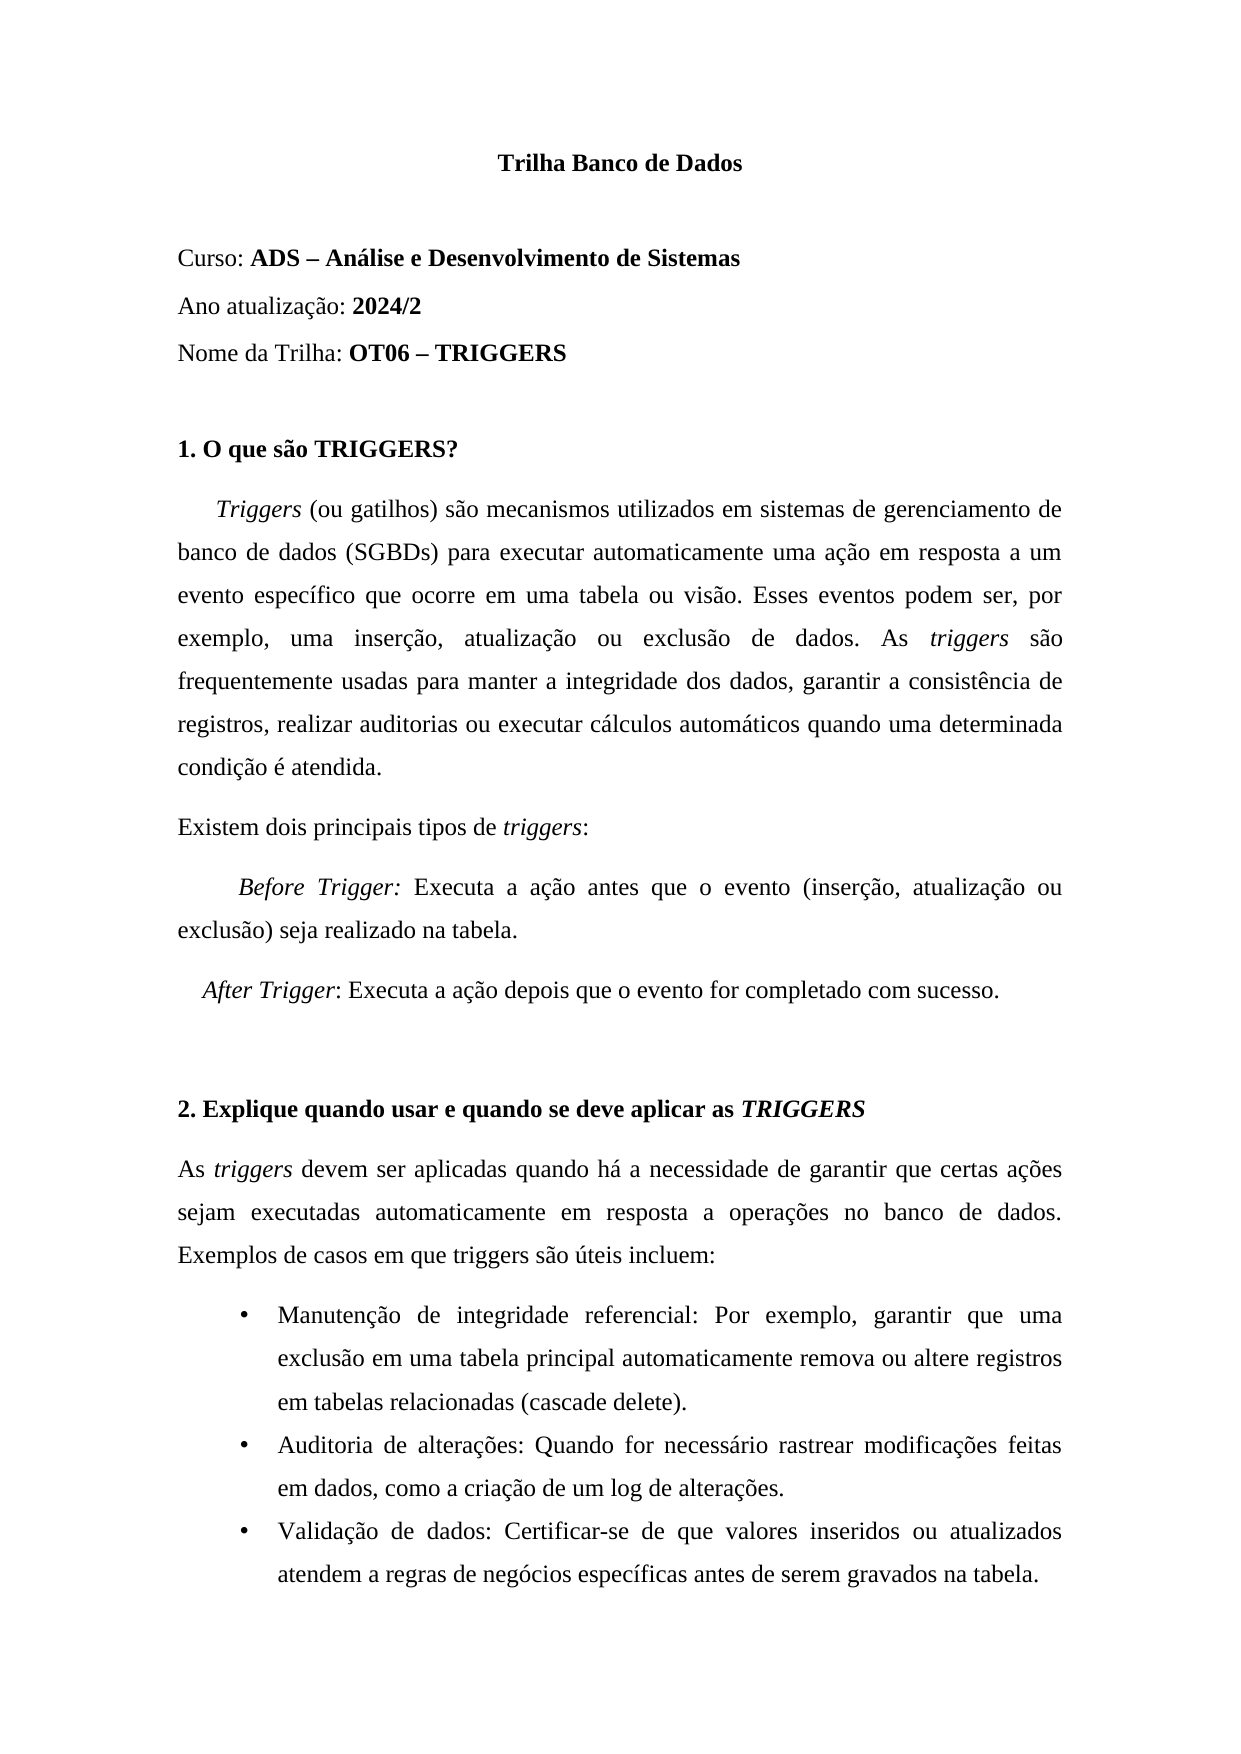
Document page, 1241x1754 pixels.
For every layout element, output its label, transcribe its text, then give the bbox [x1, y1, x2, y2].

text Ano atualização: 2024/2 [177, 291, 1063, 319]
text Curso: ADS – Análise e Desenvolvimento de Sistemas [177, 243, 1063, 272]
text Trilha Banco de Dados [177, 148, 1063, 176]
text After Trigger: Executa a ação depois que o evento for completado com sucesso. [177, 975, 1063, 1004]
text 2. Explique quando usar e quando se deve aplicar as TRIGGERS [177, 1094, 1063, 1123]
text Triggers (ou gatilhos) são mecanismos utilizados em sistemas de gerenciamento de banco de dados (SGBDs) para executar automaticamente uma ação em resposta a um evento específico que ocorre em uma tabela ou visão. Esses eventos podem ser, por exemplo, uma inserção, atualização ou exclusão de dados. As triggers são frequentemente usadas para manter a integridade dos dados, garantir a consistência de registros, realizar auditorias ou executar cálculos automáticos quando uma determinada condição é atendida. [177, 494, 1063, 781]
list Manutenção de integridade referencial: Por exemplo, garantir que uma exclusão em uma tabela principal automaticamente remova ou altere registros em tabelas relacionadas (cascade delete). [240, 1300, 1063, 1415]
list Auditoria de alterações: Quando for necessário rastrear modificações feitas em dados, como a criação de um log de alterações. [240, 1430, 1063, 1502]
text Nome da Trilha: OT06 – TRIGGERS [177, 338, 1063, 367]
list Validação de dados: Certificar-se de que valores inseridos ou atualizados atendem a regras de negócios específicas antes de serem gravados na tabela. [240, 1516, 1063, 1588]
text Before Trigger: Executa a ação antes que o evento (inserção, atualização ou exclusão) seja realizado na tabela. [177, 872, 1063, 944]
text Existem dois principais tipos de triggers: [177, 812, 1063, 841]
text As triggers devem ser aplicadas quando há a necessidade de garantir que certas ações sejam executadas automaticamente em resposta a operações no banco de dados. Exemplos de casos em que triggers são úteis incluem: [177, 1154, 1063, 1269]
text 1. O que são TRIGGERS? [177, 434, 1063, 463]
